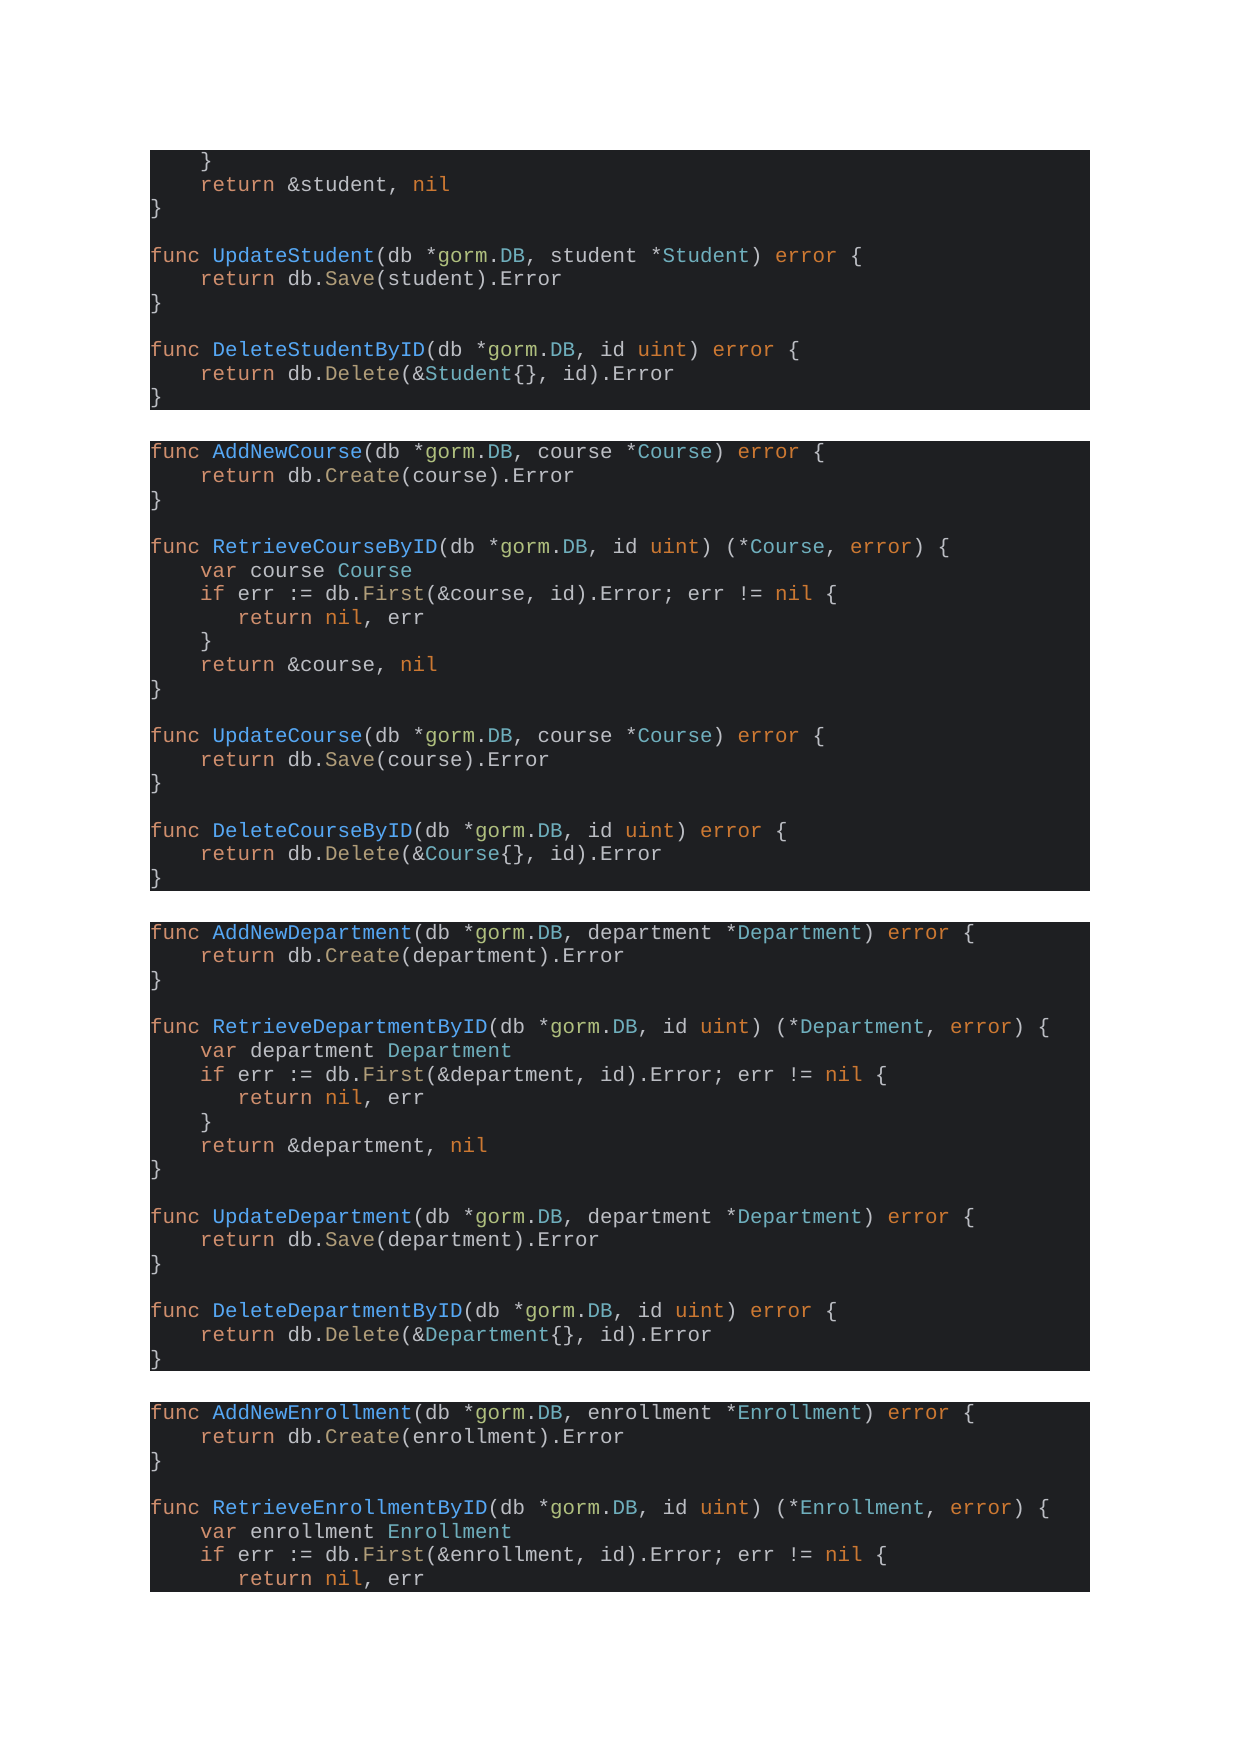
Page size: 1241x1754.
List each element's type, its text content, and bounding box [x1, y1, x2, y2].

text func AddNewDepartment(db *gorm.DB, department *Department) error { return db.Create(department).Error } func RetrieveDepartmentByID(db *gorm.DB, id uint) (*Department, error) { var department Department if err := db.First(&department, id).Error; err != nil { return nil, err } return &department, nil } func UpdateDepartment(db *gorm.DB, department *Department) error { return db.Save(department).Error } func DeleteDepartmentByID(db *gorm.DB, id uint) error { return db.Delete(&Department{}, id).Error } [150, 922, 1090, 1371]
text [150, 1402, 1090, 1592]
text func AddNewCourse(db *gorm.DB, course *Course) error { return db.Create(course).Error } func RetrieveCourseByID(db *gorm.DB, id uint) (*Course, error) { var course Course if err := db.First(&course, id).Error; err != nil { return nil, err } return &course, nil } func UpdateCourse(db *gorm.DB, course *Course) error { return db.Save(course).Error } func DeleteCourseByID(db *gorm.DB, id uint) error { return db.Delete(&Course{}, id).Error } [150, 441, 1090, 891]
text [150, 150, 1090, 410]
